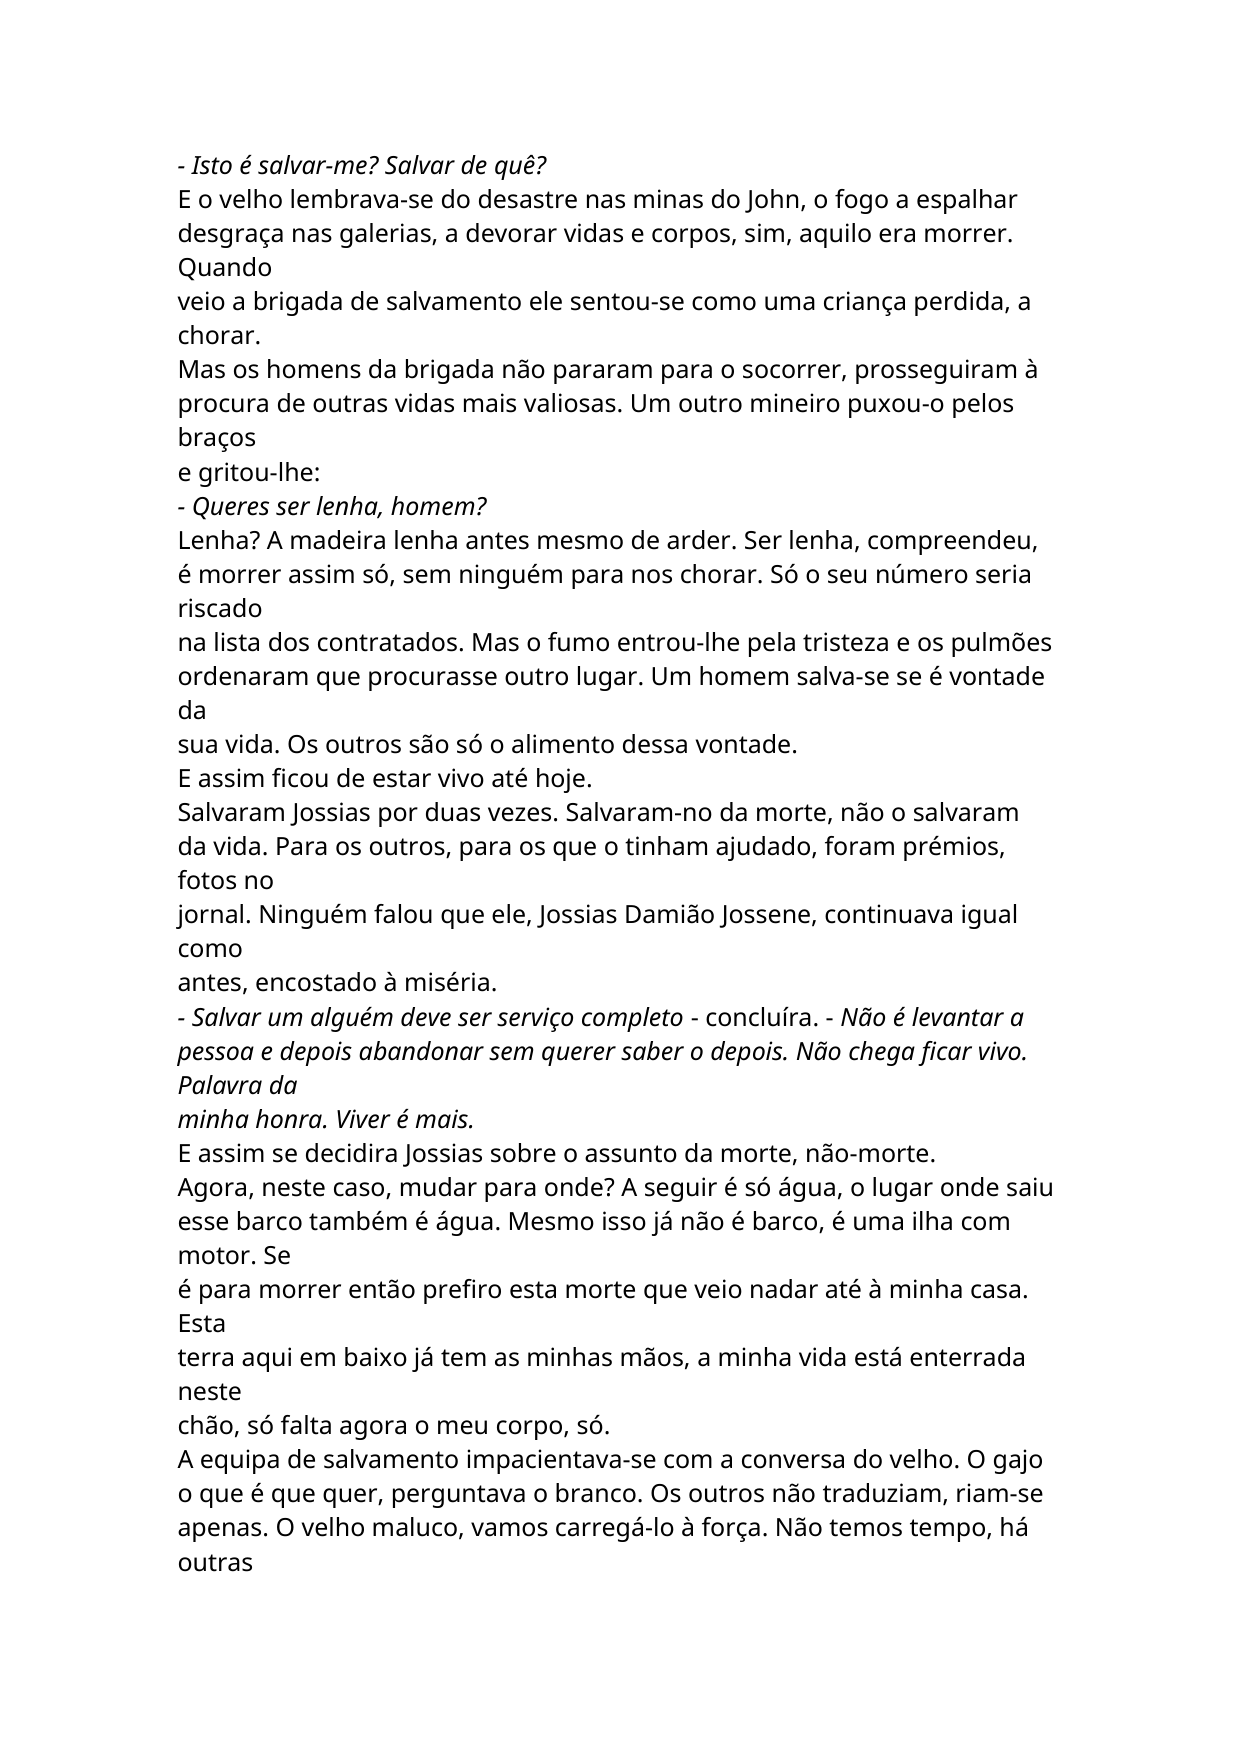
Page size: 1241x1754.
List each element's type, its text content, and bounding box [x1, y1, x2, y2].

text - Isto é salvar-me? Salvar de quê? [177, 148, 1063, 182]
text E assim se decidira Jossias sobre o assunto da morte, não-morte. [177, 1135, 1063, 1169]
text ordenaram que procurasse outro lugar. Um homem salva-se se é vontade da [177, 658, 1063, 727]
text Mas os homens da brigada não pararam para o socorrer, prosseguiram à [177, 352, 1063, 386]
text - Salvar um alguém deve ser serviço completo - concluíra. - Não é levantar a [177, 999, 1063, 1033]
text é morrer assim só, sem ninguém para nos chorar. Só o seu número seria riscado [177, 556, 1063, 624]
text chão, só falta agora o meu corpo, só. [177, 1408, 1063, 1442]
text da vida. Para os outros, para os que o tinham ajudado, foram prémios, fotos no [177, 829, 1063, 897]
text Salvaram Jossias por duas vezes. Salvaram-no da morte, não o salvaram [177, 795, 1063, 829]
text A equipa de salvamento impacientava-se com a conversa do velho. O gajo [177, 1442, 1063, 1476]
text esse barco também é água. Mesmo isso já não é barco, é uma ilha com motor. Se [177, 1203, 1063, 1272]
text na lista dos contratados. Mas o fumo entrou-lhe pela tristeza e os pulmões [177, 624, 1063, 658]
text Agora, neste caso, mudar para onde? A seguir é só água, o lugar onde saiu [177, 1169, 1063, 1203]
text apenas. O velho maluco, vamos carregá-lo à força. Não temos tempo, há outras [177, 1510, 1063, 1578]
text o que é que quer, perguntava o branco. Os outros não traduziam, riam-se [177, 1476, 1063, 1510]
text desgraça nas galerias, a devorar vidas e corpos, sim, aquilo era morrer. Quando [177, 216, 1063, 284]
text e gritou-lhe: [177, 454, 1063, 488]
text Lenha? A madeira lenha antes mesmo de arder. Ser lenha, compreendeu, [177, 522, 1063, 556]
text antes, encostado à miséria. [177, 965, 1063, 999]
text terra aqui em baixo já tem as minhas mãos, a minha vida está enterrada neste [177, 1340, 1063, 1408]
text veio a brigada de salvamento ele sentou-se como uma criança perdida, a chorar. [177, 284, 1063, 352]
text minha honra. Viver é mais. [177, 1101, 1063, 1135]
text E o velho lembrava-se do desastre nas minas do John, o fogo a espalhar [177, 182, 1063, 216]
text é para morrer então prefiro esta morte que veio nadar até à minha casa. Esta [177, 1272, 1063, 1340]
text sua vida. Os outros são só o alimento dessa vontade. [177, 727, 1063, 761]
text procura de outras vidas mais valiosas. Um outro mineiro puxou-o pelos braços [177, 386, 1063, 454]
text E assim ficou de estar vivo até hoje. [177, 761, 1063, 795]
text jornal. Ninguém falou que ele, Jossias Damião Jossene, continuava igual como [177, 897, 1063, 965]
text pessoa e depois abandonar sem querer saber o depois. Não chega ficar vivo. Palavra da [177, 1033, 1063, 1101]
text - Queres ser lenha, homem? [177, 488, 1063, 522]
